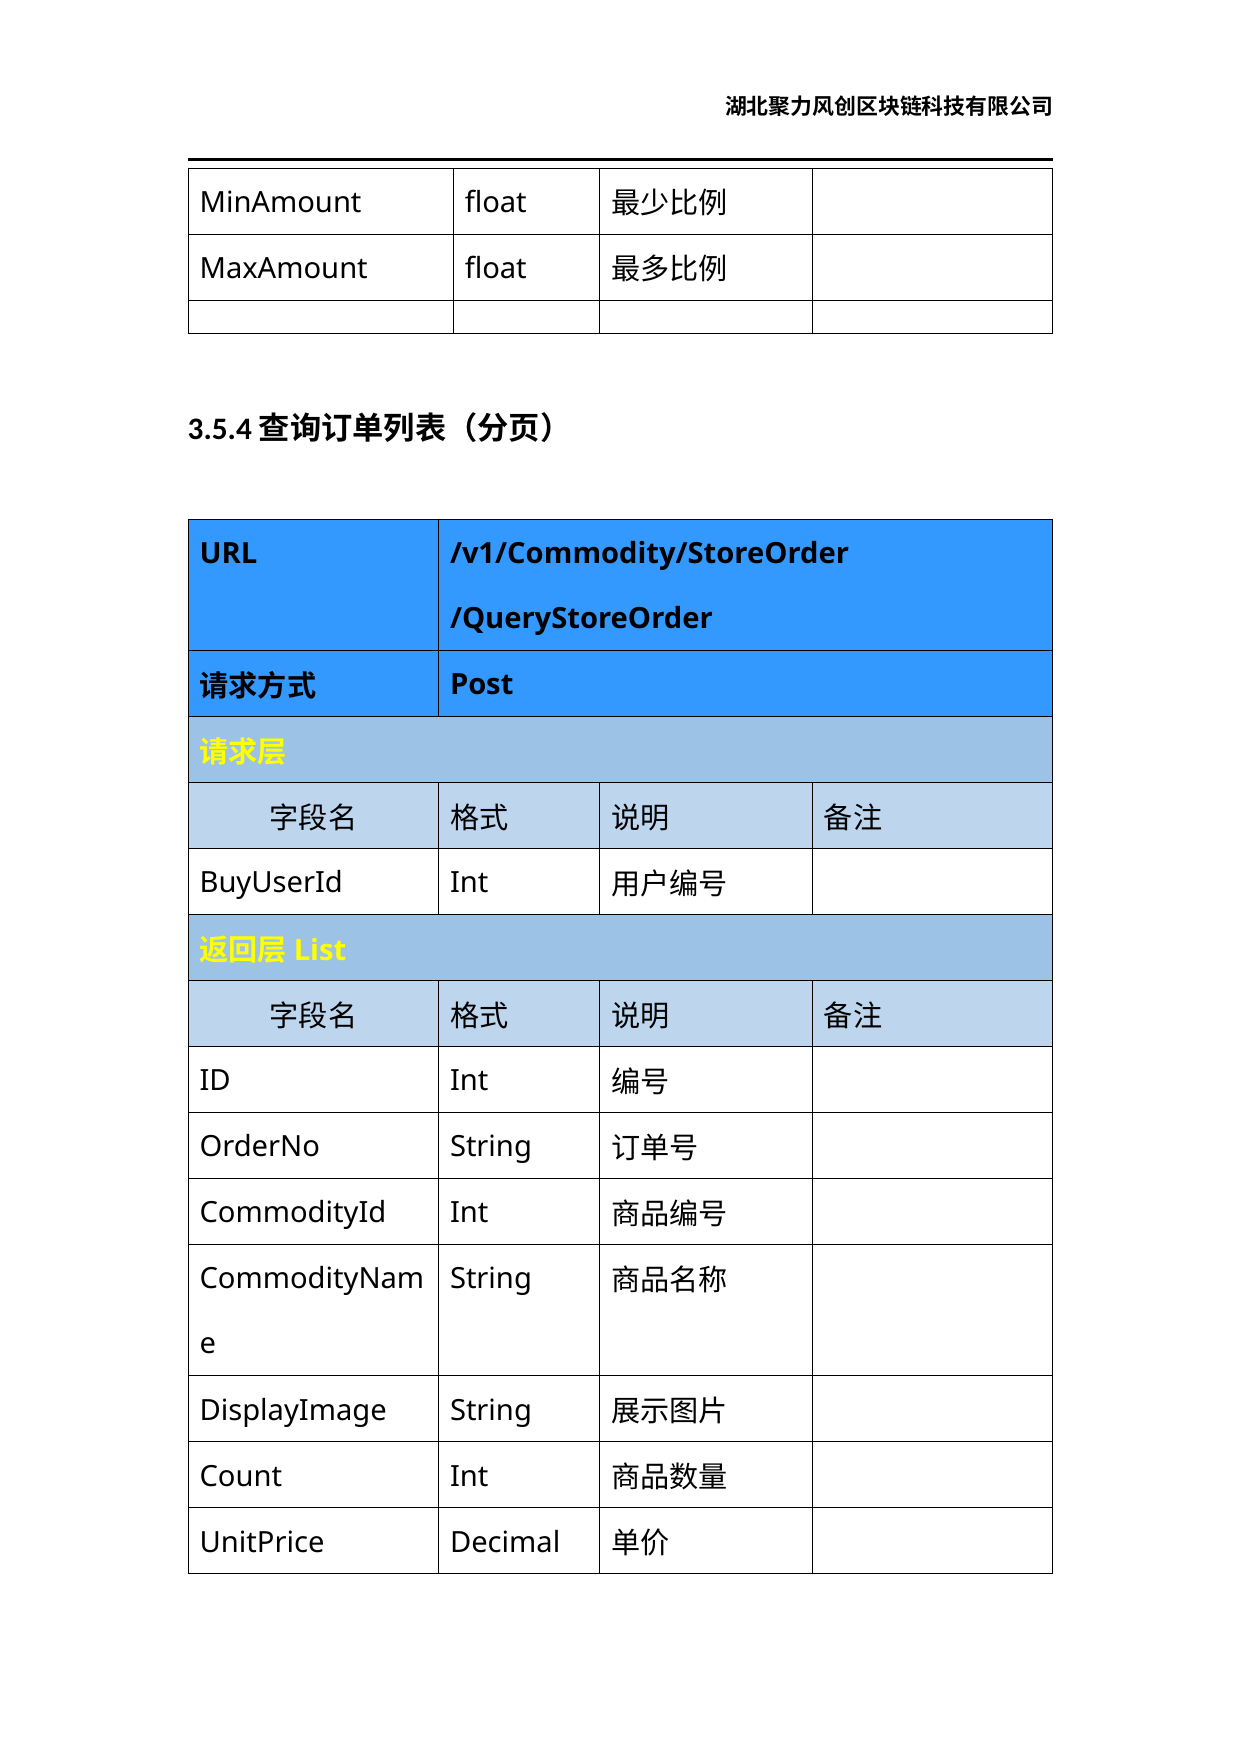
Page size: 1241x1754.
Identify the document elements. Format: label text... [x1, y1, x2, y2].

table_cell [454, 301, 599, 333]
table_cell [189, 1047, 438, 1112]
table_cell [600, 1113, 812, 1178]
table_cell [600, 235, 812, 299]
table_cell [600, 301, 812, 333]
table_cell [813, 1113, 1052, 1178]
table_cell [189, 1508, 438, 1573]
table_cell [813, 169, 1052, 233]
subtitle 3.5.4 查询订单列表（分页） [187, 394, 1053, 459]
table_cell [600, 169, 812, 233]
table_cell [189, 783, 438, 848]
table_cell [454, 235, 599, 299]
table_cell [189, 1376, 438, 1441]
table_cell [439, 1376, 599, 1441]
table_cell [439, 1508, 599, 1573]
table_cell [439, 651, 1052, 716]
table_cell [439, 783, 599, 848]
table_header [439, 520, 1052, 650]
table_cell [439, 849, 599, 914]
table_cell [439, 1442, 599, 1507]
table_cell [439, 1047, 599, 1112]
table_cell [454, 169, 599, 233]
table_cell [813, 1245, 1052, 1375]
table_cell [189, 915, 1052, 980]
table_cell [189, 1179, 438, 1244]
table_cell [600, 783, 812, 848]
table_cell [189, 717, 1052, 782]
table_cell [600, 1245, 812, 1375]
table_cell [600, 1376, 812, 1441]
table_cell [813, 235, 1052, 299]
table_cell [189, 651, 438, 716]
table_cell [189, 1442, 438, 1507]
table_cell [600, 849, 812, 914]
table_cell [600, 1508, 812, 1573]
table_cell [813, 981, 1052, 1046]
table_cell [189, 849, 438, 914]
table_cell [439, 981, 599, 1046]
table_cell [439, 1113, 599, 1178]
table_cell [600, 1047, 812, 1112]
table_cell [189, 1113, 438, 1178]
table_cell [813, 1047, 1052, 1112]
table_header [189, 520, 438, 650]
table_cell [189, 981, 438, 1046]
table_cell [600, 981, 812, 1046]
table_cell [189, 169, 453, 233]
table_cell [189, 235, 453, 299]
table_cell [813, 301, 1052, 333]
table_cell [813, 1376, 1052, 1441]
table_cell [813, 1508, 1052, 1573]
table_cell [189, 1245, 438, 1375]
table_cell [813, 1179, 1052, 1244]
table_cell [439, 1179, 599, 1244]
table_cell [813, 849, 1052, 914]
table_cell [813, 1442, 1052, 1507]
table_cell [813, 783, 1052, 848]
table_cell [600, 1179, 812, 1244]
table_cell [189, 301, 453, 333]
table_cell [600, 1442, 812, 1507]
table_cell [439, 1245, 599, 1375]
